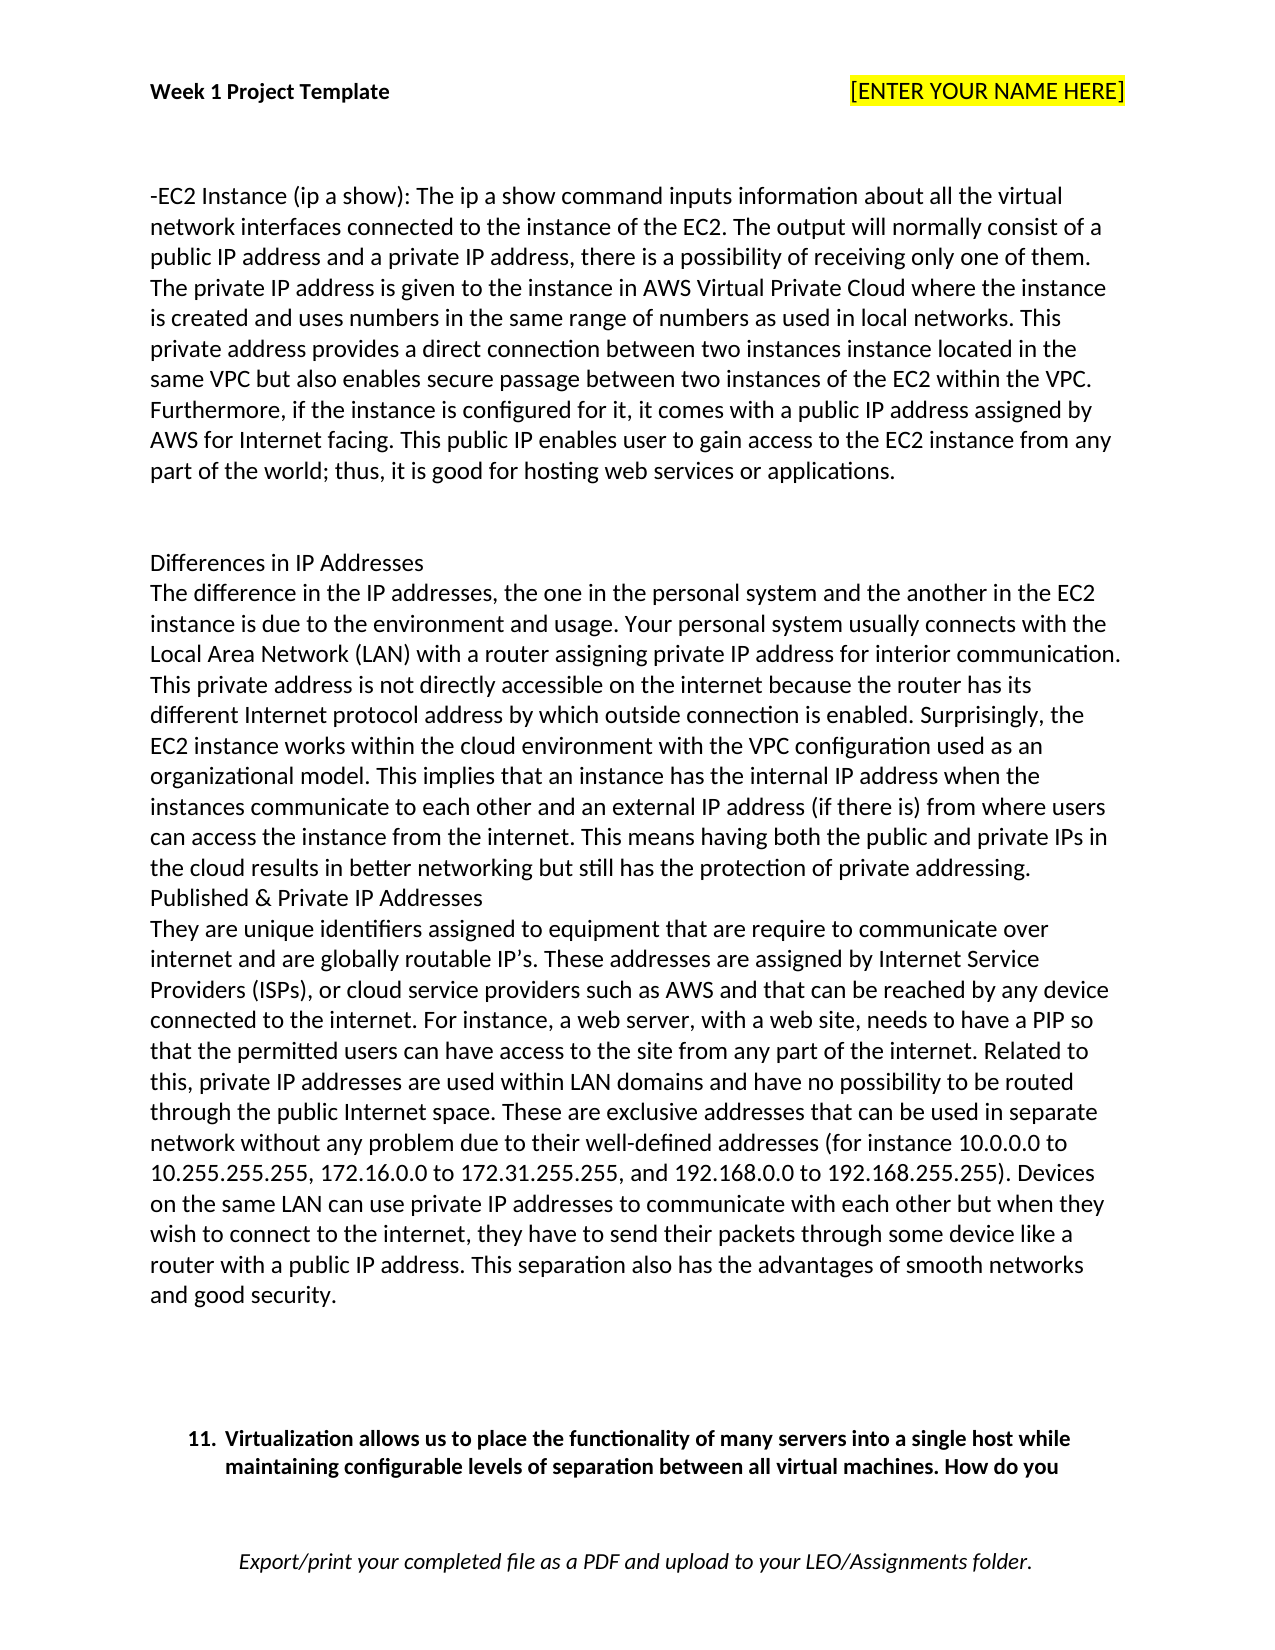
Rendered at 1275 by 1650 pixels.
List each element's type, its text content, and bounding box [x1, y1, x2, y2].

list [187, 1424, 1125, 1480]
text The difference in the IP addresses, the one in the personal system and the another in the EC2 instance is due to the environment and usage. Your personal system usually connects with the Local Area Network (LAN) with a router assigning private IP address for interior communication. This private address is not directly accessible on the internet because the router has its different Internet protocol address by which outside connection is enabled. Surprisingly, the EC2 instance works within the cloud environment with the VPC configuration used as an organizational model. This implies that an instance has the internal IP address when the instances communicate to each other and an external IP address (if there is) from where users can access the instance from the internet. This means having both the public and private IPs in the cloud results in better networking but still has the protection of private addressing. [150, 577, 1125, 882]
text -EC2 Instance (ip a show): The ip a show command inputs information about all the virtual network interfaces connected to the instance of the EC2. The output will normally consist of a public IP address and a private IP address, there is a possibility of receiving only one of them. The private IP address is given to the instance in AWS Virtual Private Cloud where the instance is created and uses numbers in the same range of numbers as used in local networks. This private address provides a direct connection between two instances instance located in the same VPC but also enables secure passage between two instances of the EC2 within the VPC. Furthermore, if the instance is configured for it, it comes with a public IP address assigned by AWS for Internet facing. This public IP enables user to gain access to the EC2 instance from any part of the world; thus, it is good for hosting web services or applications. [150, 181, 1125, 486]
text They are unique identifiers assigned to equipment that are require to communicate over internet and are globally routable IP’s. These addresses are assigned by Internet Service Providers (ISPs), or cloud service providers such as AWS and that can be reached by any device connected to the internet. For instance, a web server, with a web site, needs to have a PIP so that the permitted users can have access to the site from any part of the internet. Related to this, private IP addresses are used within LAN domains and have no possibility to be routed through the public Internet space. These are exclusive addresses that can be used in separate network without any problem due to their well-defined addresses (for instance 10.0.0.0 to 10.255.255.255, 172.16.0.0 to 172.31.255.255, and 192.168.0.0 to 192.168.255.255). Devices on the same LAN can use private IP addresses to communicate with each other but when they wish to connect to the internet, they have to send their packets through some device like a router with a public IP address. This separation also has the advantages of smooth networks and good security. [150, 913, 1125, 1310]
text Differences in IP Addresses [150, 547, 1125, 577]
text Published & Private IP Addresses [150, 882, 1125, 913]
